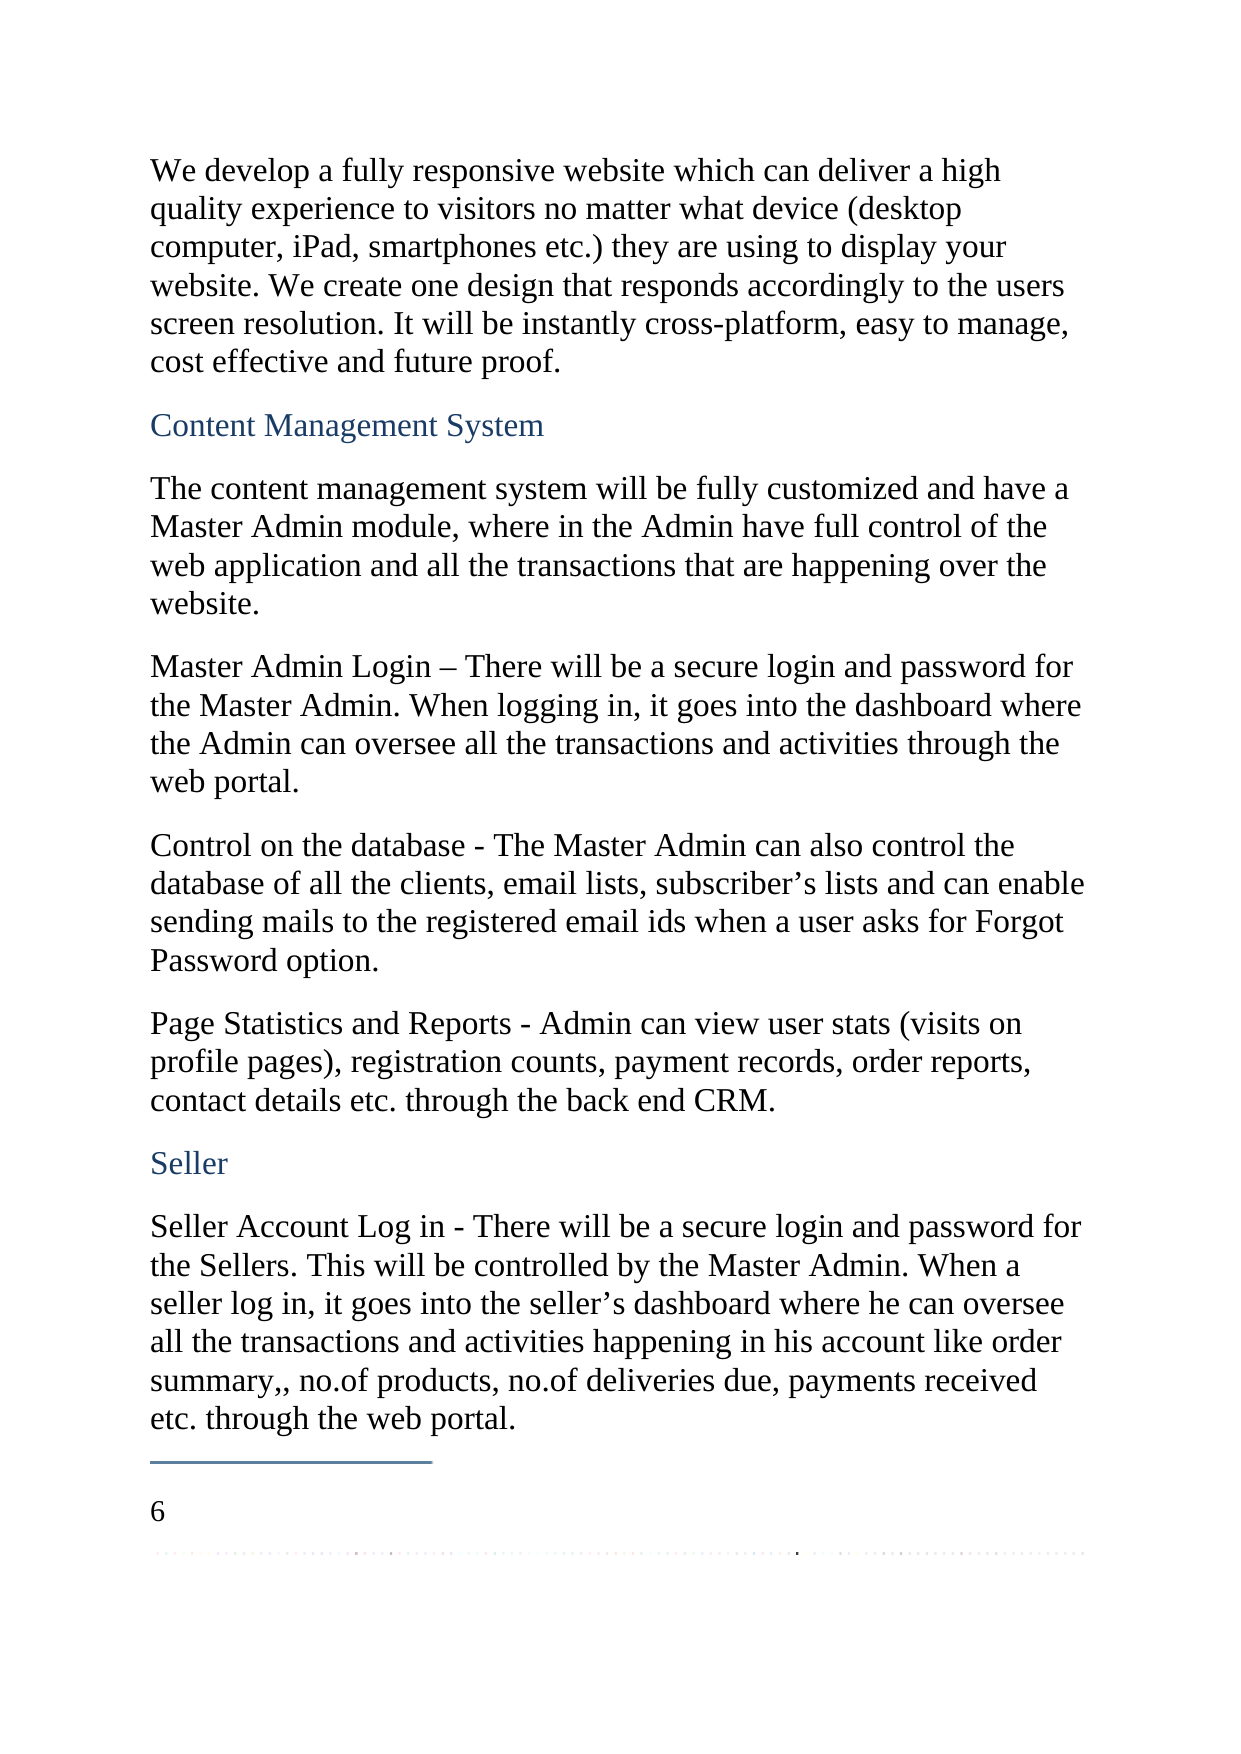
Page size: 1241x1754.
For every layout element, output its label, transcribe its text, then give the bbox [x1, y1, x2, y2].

text 6 [150, 1492, 1090, 1528]
text The content management system will be fully customized and have a Master Admin module, where in the Admin have full control of the web application and all the transactions that are happening over the website. [150, 468, 1090, 622]
text We develop a fully responsive website which can deliver a high quality experience to visitors no matter what device (desktop computer, iPad, smartphones etc.) they are using to display your website. We create one design that responds accordingly to the users screen resolution. It will be instantly cross-platform, easy to manage, cost effective and future proof. [150, 150, 1090, 380]
text Content Management System [150, 405, 1090, 443]
text Page Statistics and Reports - Admin can view user stats (visits on profile pages), registration counts, payment records, order reports, contact details etc. through the back end CRM. [150, 1003, 1090, 1118]
text Master Admin Login – There will be a secure login and password for the Master Admin. When logging in, it goes into the dashboard where the Admin can oversee all the transactions and activities through the web portal. [150, 647, 1090, 800]
text Seller [150, 1143, 1090, 1182]
text Seller Account Log in - There will be a secure login and password for the Sellers. This will be controlled by the Master Admin. When a seller log in, it goes into the seller’s dashboard where he can oversee all the transactions and activities happening in his account like order summary,, no.of products, no.of deliveries due, payments received etc. through the web portal. [150, 1207, 1090, 1437]
text Control on the database - The Master Admin can also control the database of all the clients, email lists, subscriber’s lists and can enable sending mails to the registered email ids when a user asks for Forgot Password option. [150, 825, 1090, 978]
